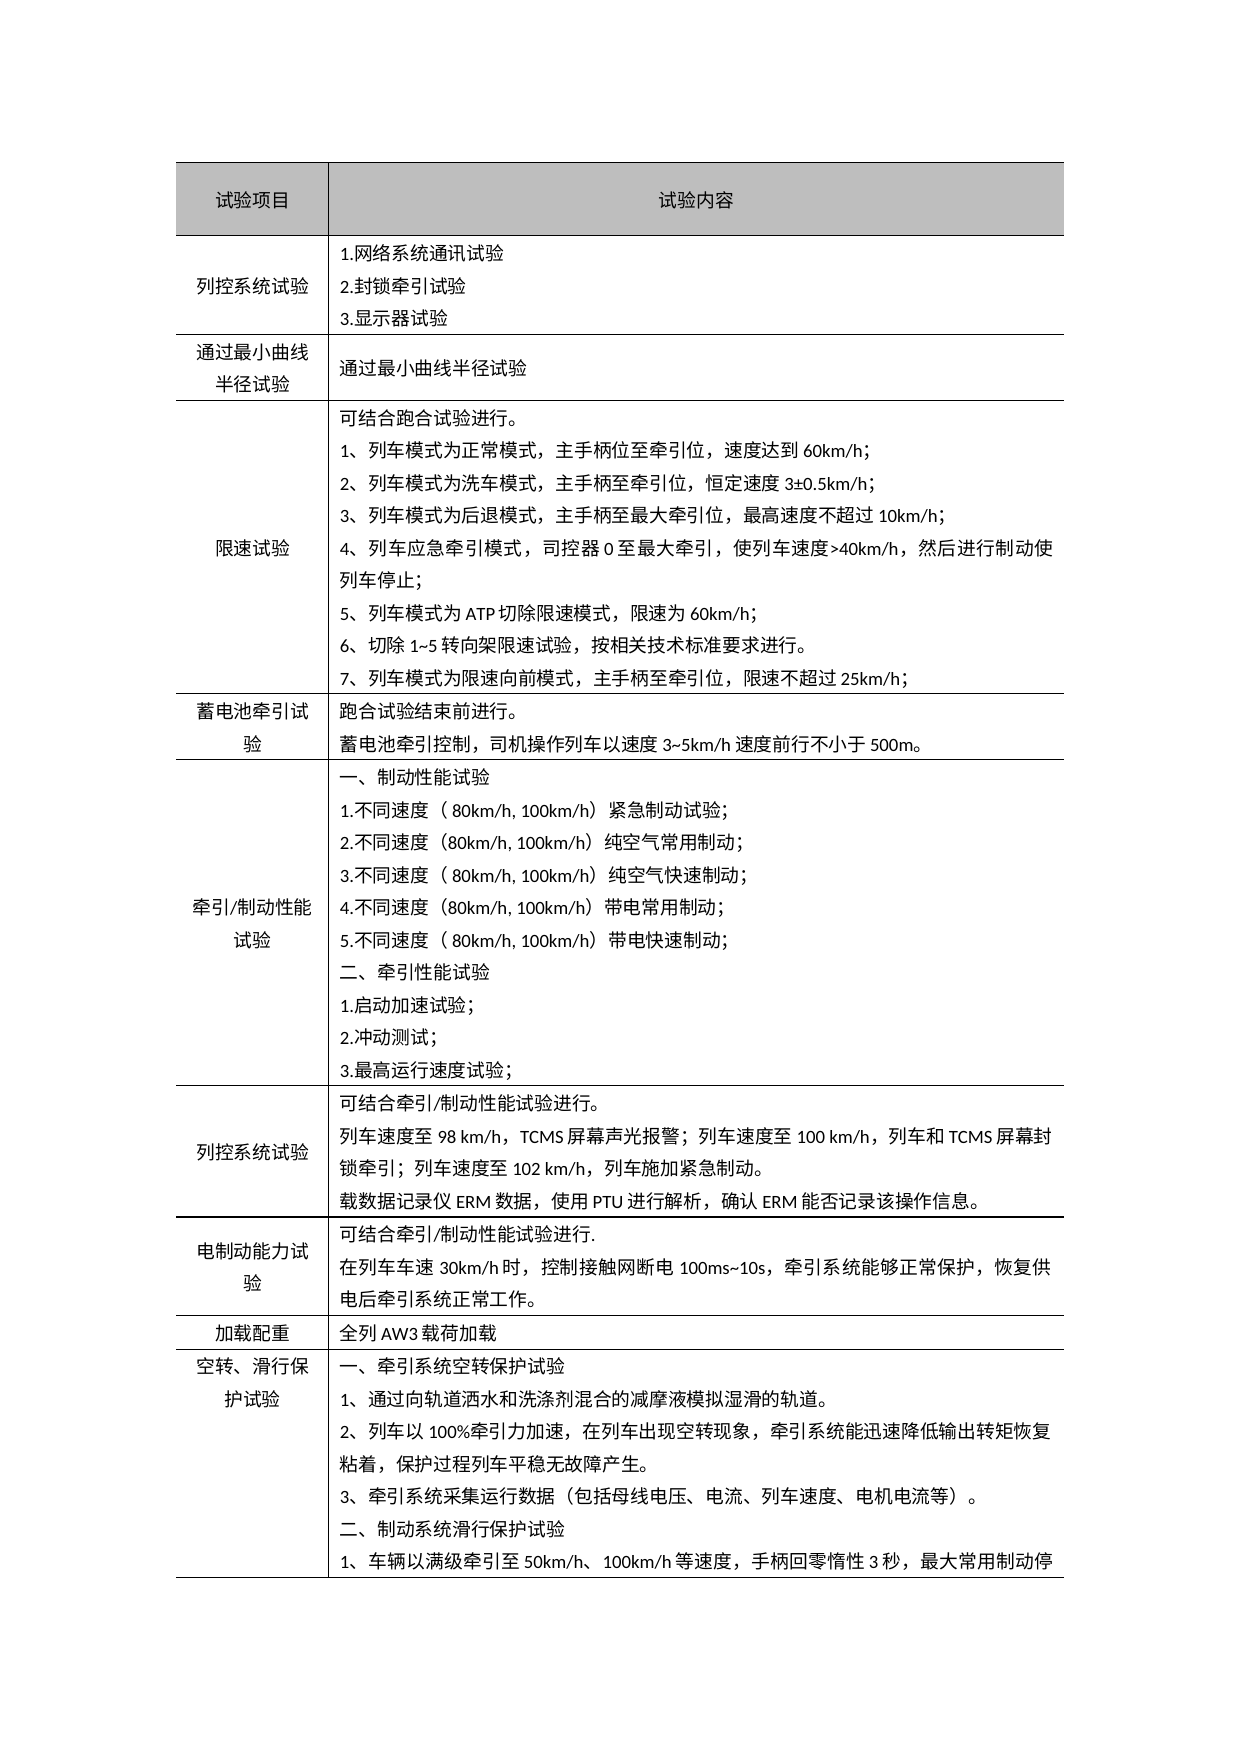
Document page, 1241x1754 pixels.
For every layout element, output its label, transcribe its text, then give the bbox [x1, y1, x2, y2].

table_cell 可结合牵引/制动性能试验进行. 在列车车速30km/h时，控制接触网断电100ms~10s，牵引系统能够正常保护，恢复供电后牵引系统正常工作。 [329, 1218, 1064, 1315]
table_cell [329, 1350, 1064, 1577]
table_cell 限速试验 [176, 401, 328, 693]
table_cell 通过最小曲线半径试验 [329, 335, 1064, 400]
table_cell 列控系统试验 [176, 1086, 328, 1216]
table_cell 加载配重 [176, 1316, 328, 1348]
table_cell 空转、滑行保护试验 [176, 1350, 328, 1577]
table_cell 列控系统试验 [176, 236, 328, 334]
table_cell 全列AW3载荷加载 [329, 1316, 1064, 1348]
table_cell 牵引/制动性能试验 [176, 760, 328, 1085]
table_cell 电制动能力试验 [176, 1218, 328, 1315]
table_cell 蓄电池牵引试验 [176, 694, 328, 759]
table_header 试验项目 [176, 163, 328, 235]
table_cell 跑合试验结束前进行。 蓄电池牵引控制，司机操作列车以速度3~5km/h速度前行不小于500m。 [329, 694, 1064, 759]
table_cell 可结合跑合试验进行。 1、列车模式为正常模式，主手柄位至牵引位，速度达到60km/h； 2、列车模式为洗车模式，主手柄至牵引位，恒定速度3±0.5km/h； 3、列车模式为后退模式，主手柄至最大牵引位，最高速度不超过10km/h； 4、列车应急牵引模式，司控器0至最大牵引，使列车速度>40km/h，然后进行制动使列车停止； 5、列车模式为ATP切除限速模式，限速为60km/h； 6、切除1~5转向架限速试验，按相关技术标准要求进行。 7、列车模式为限速向前模式，主手柄至牵引位，限速不超过25km/h； [329, 401, 1064, 693]
table_cell 可结合牵引/制动性能试验进行。 列车速度至98 km/h，TCMS屏幕声光报警；列车速度至100 km/h，列车和TCMS屏幕封锁牵引；列车速度至102 km/h，列车施加紧急制动。 载数据记录仪ERM数据，使用PTU进行解析，确认ERM能否记录该操作信息。 [329, 1086, 1064, 1216]
table_header 试验内容 [329, 163, 1064, 235]
table_cell 一、制动性能试验 1.不同速度（ 80km/h, 100km/h）紧急制动试验； 2.不同速度（80km/h, 100km/h）纯空气常用制动； 3.不同速度（ 80km/h, 100km/h）纯空气快速制动； 4.不同速度（80km/h, 100km/h）带电常用制动； 5.不同速度（ 80km/h, 100km/h）带电快速制动； 二、牵引性能试验 1.启动加速试验； 2.冲动测试； 3.最高运行速度试验； [329, 760, 1064, 1085]
table_cell 通过最小曲线半径试验 [176, 335, 328, 400]
table_cell 1.网络系统通讯试验 2.封锁牵引试验 3.显示器试验 [329, 236, 1064, 334]
